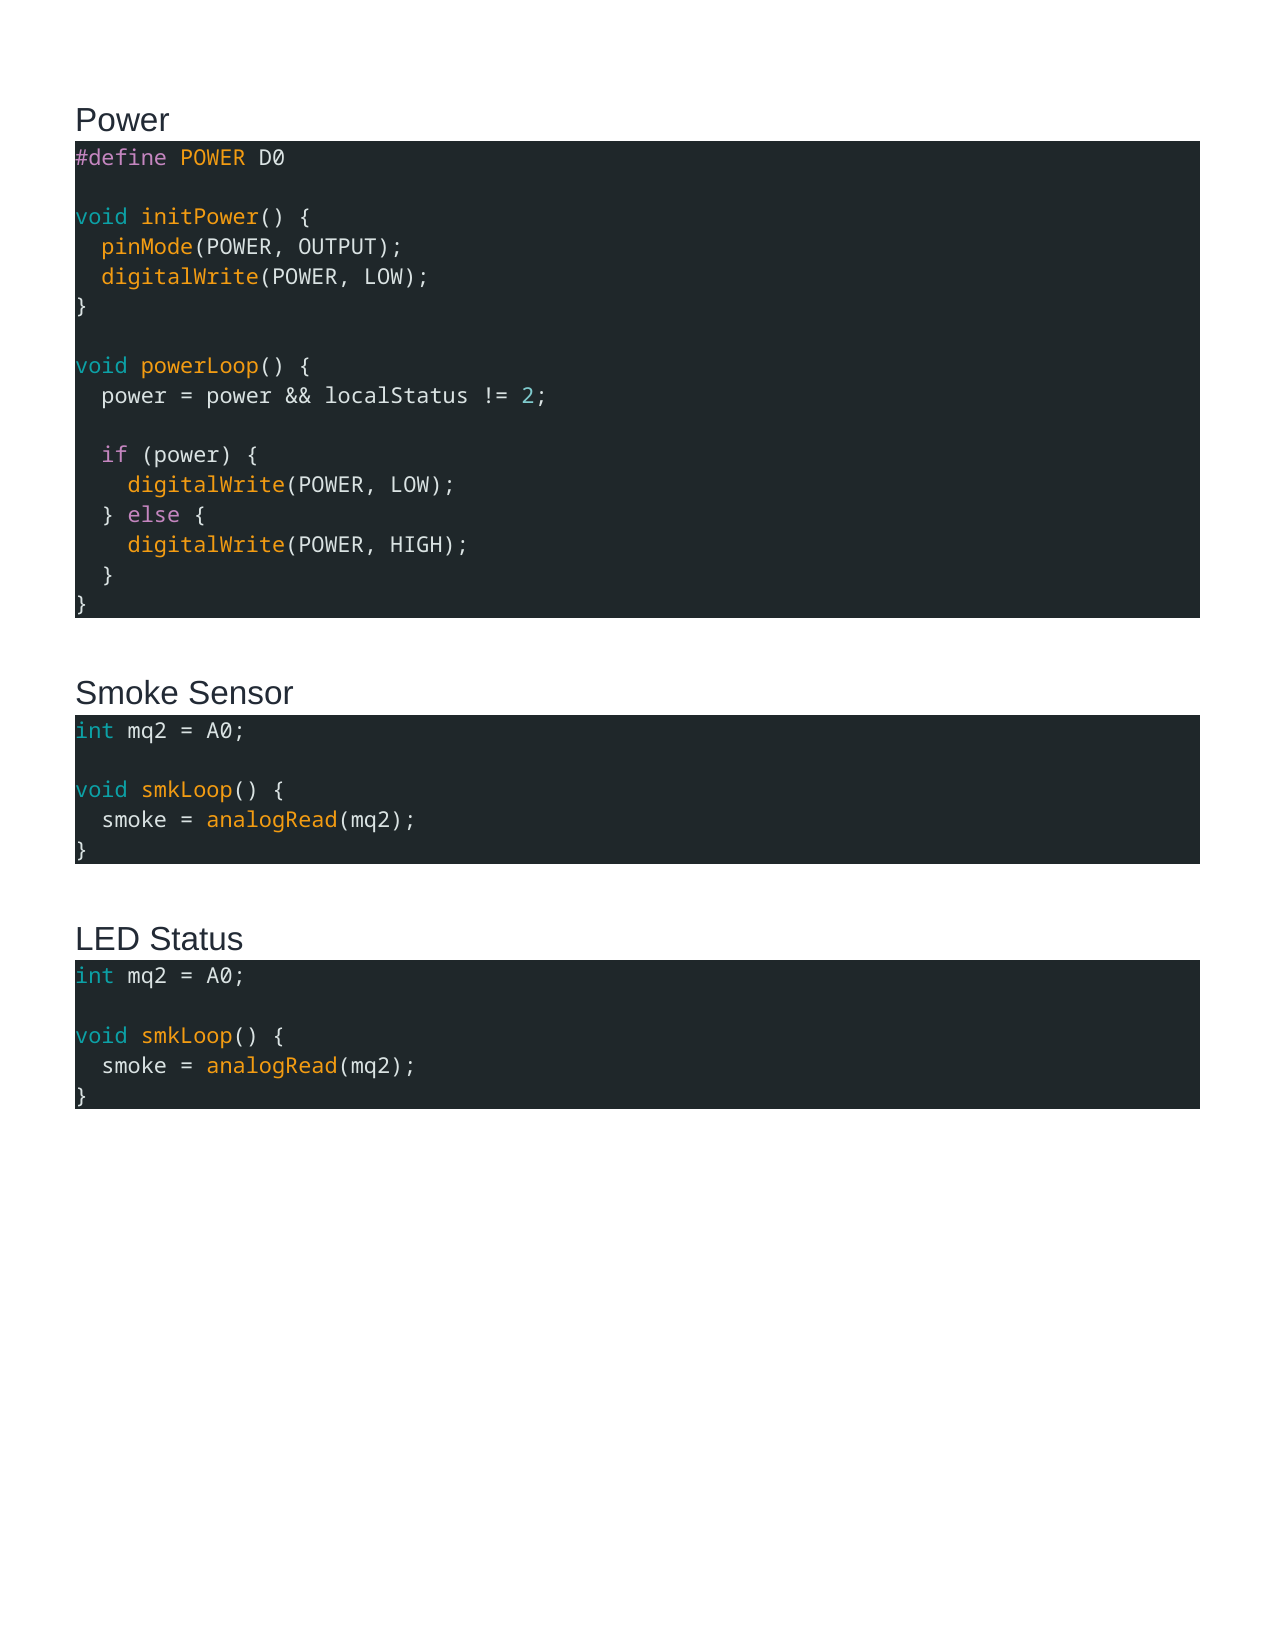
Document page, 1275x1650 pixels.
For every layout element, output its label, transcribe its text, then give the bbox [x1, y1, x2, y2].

text void smkLoop() { [75, 774, 1200, 804]
text } [75, 290, 1200, 320]
text } [75, 558, 1200, 588]
subtitle Smoke Sensor [75, 673, 1200, 712]
text digitalWrite(POWER, HIGH); [75, 529, 1200, 558]
text power = power && localStatus != 2; [75, 380, 1200, 409]
text pinMode(POWER, OUTPUT); [75, 231, 1200, 261]
text #define POWER D0 [75, 141, 1200, 171]
text smoke = analogRead(mq2); [75, 804, 1200, 834]
text } [75, 834, 1200, 864]
text void initPower() { [75, 201, 1200, 231]
text } else { [75, 499, 1200, 529]
subtitle LED Status [75, 919, 1200, 957]
subtitle Power [75, 100, 1200, 138]
text digitalWrite(POWER, LOW); [75, 469, 1200, 499]
text } [75, 588, 1200, 618]
text smoke = analogRead(mq2); [75, 1050, 1200, 1079]
text int mq2 = A0; [75, 715, 1200, 744]
text if (power) { [75, 439, 1200, 469]
text int mq2 = A0; [75, 960, 1200, 990]
text digitalWrite(POWER, LOW); [75, 261, 1200, 290]
text void smkLoop() { [75, 1020, 1200, 1050]
text } [75, 1079, 1200, 1109]
text void powerLoop() { [75, 350, 1200, 380]
